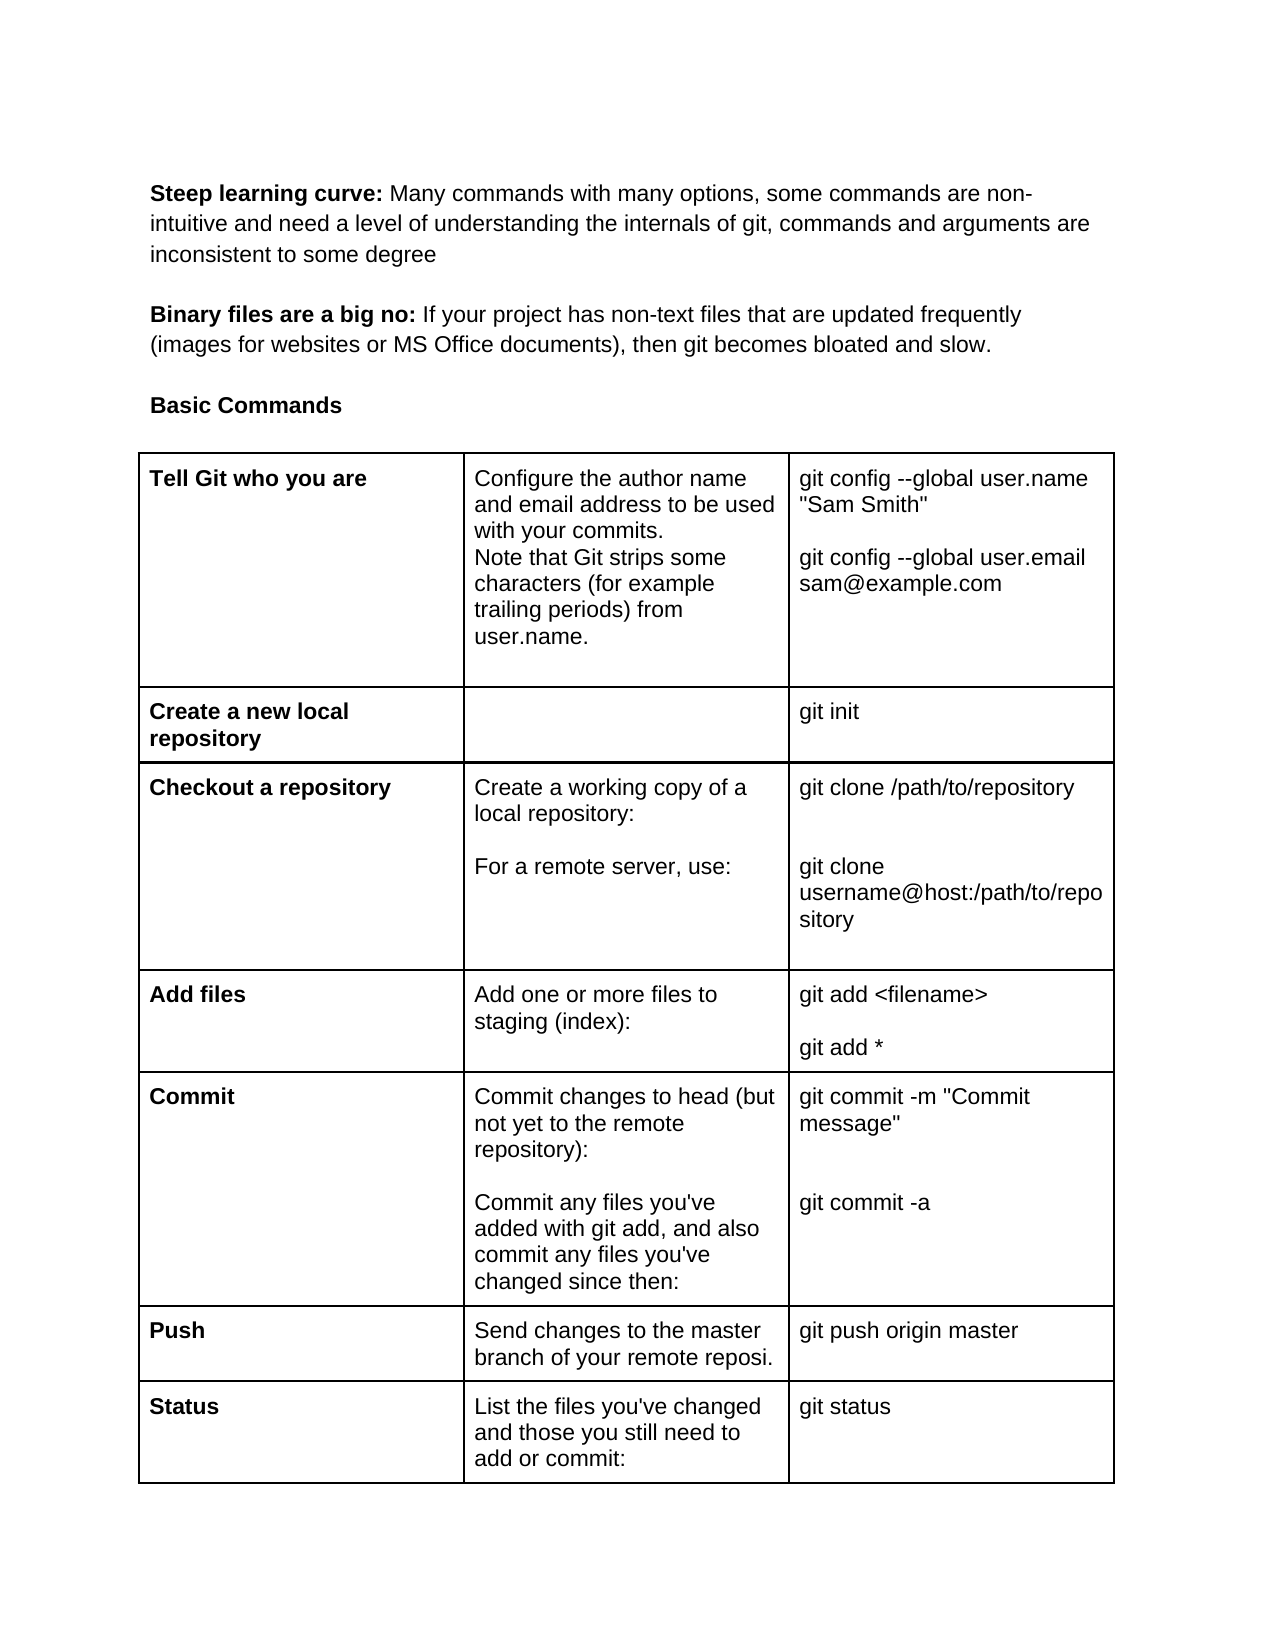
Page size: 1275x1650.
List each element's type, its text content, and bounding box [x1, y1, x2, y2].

table_cell git add <filename> git add * [790, 971, 1113, 1071]
text (images for websites or MS Office documents), then git becomes bloated and slow. [150, 331, 1125, 358]
table_cell git push origin master [790, 1307, 1113, 1380]
table_header Tell Git who you are [140, 454, 463, 686]
table_cell git init [790, 688, 1113, 761]
table_cell Send changes to the master branch of your remote reposi. [465, 1307, 788, 1380]
table_header git config --global user.name "Sam Smith" git config --global user.email sam@example.com [790, 454, 1113, 686]
text inconsistent to some degree [150, 241, 1125, 267]
table_cell git clone /path/to/repository git clone username@host:/path/to/repository [790, 764, 1113, 969]
table_cell Commit changes to head (but not yet to the remote repository): Commit any files you've added with git add, and also commit any files you've changed since then: [465, 1073, 788, 1304]
table_cell List the files you've changed and those you still need to add or commit: [465, 1382, 788, 1482]
text Basic Commands [150, 392, 1125, 418]
text intuitive and need a level of understanding the internals of git, commands and arguments are [150, 210, 1125, 237]
table_cell Status [140, 1382, 463, 1482]
table_cell Checkout a repository [140, 764, 463, 969]
table_cell git status [790, 1382, 1113, 1482]
table_cell Push [140, 1307, 463, 1380]
table_cell Add one or more files to staging (index): [465, 971, 788, 1071]
table_cell Create a working copy of a local repository: For a remote server, use: [465, 764, 788, 969]
table_header Configure the author name and email address to be used with your commits. Note that Git strips some characters (for example trailing periods) from user.name. [465, 454, 788, 686]
table_cell git commit -m "Commit message" git commit -a [790, 1073, 1113, 1304]
table_cell Add files [140, 971, 463, 1071]
text Steep learning curve: Many commands with many options, some commands are non- [150, 180, 1125, 207]
table_cell Commit [140, 1073, 463, 1304]
text Binary files are a big no: If your project has non-text files that are updated frequently [150, 301, 1125, 327]
table_cell Create a new local repository [140, 688, 463, 761]
table_cell [465, 688, 788, 761]
